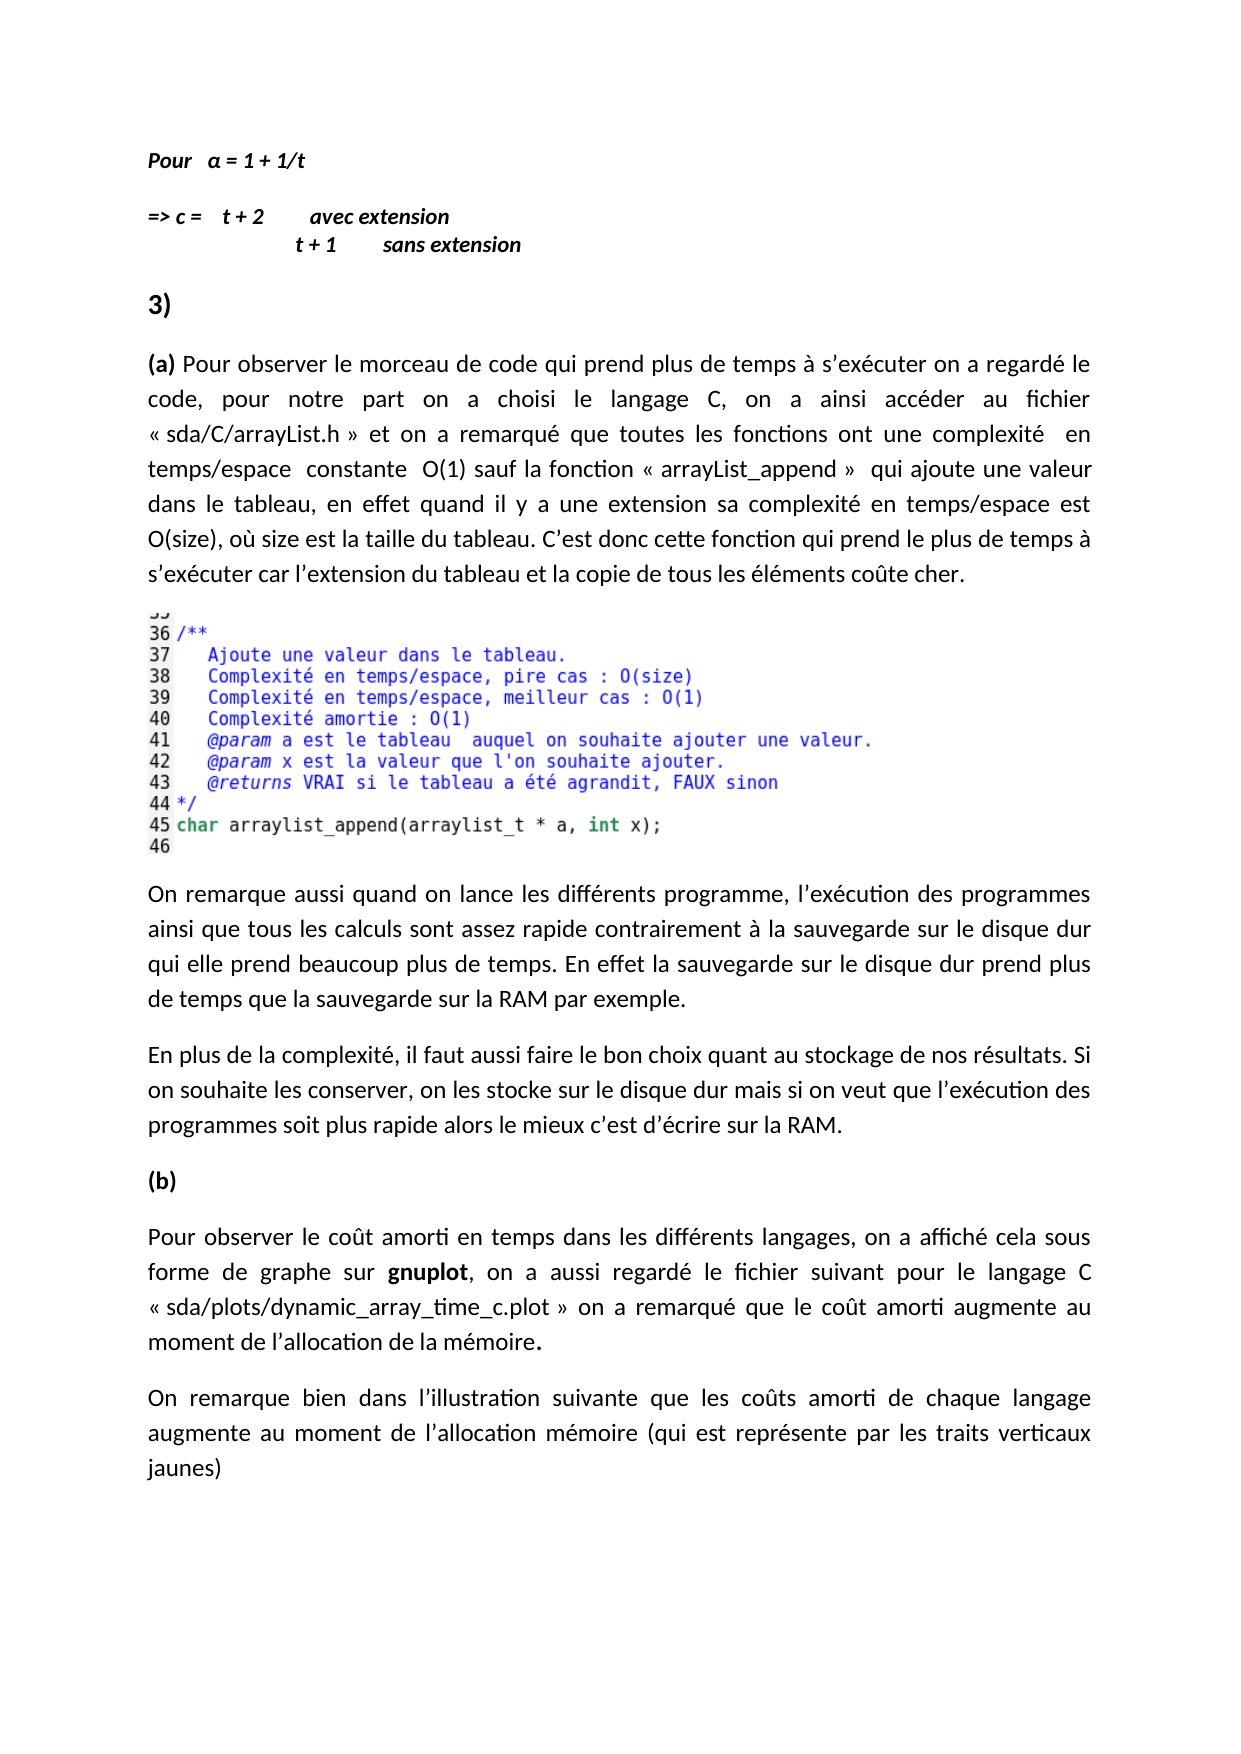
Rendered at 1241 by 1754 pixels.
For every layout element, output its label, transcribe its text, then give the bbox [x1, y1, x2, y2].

text => c = t + 2 avec extension [148, 202, 1093, 230]
text 3) [148, 286, 1093, 322]
text On remarque bien dans l’illustration suivante que les coûts amorti de chaque langage augmente au moment de l’allocation mémoire (qui est représente par les traits verticaux jaunes) [148, 1382, 1093, 1482]
text (a) Pour observer le morceau de code qui prend plus de temps à s’exécuter on a regardé le code, pour notre part on a choisi le langage C, on a ainsi accéder au fichier « sda/C/arrayList.h » et on a remarqué que toutes les fonctions ont une complexité en temps/espace constante O(1) sauf la fonction « arrayList_append » qui ajoute une valeur dans le tableau, en effet quand il y a une extension sa complexité en temps/espace est O(size), où size est la taille du tableau. C’est donc cette fonction qui prend le plus de temps à s’exécuter car l’extension du tableau et la copie de tous les éléments coûte cher. [148, 348, 1093, 589]
text On remarque aussi quand on lance les différents programme, l’exécution des programmes ainsi que tous les calculs sont assez rapide contrairement à la sauvegarde sur le disque dur qui elle prend beaucoup plus de temps. En effet la sauvegarde sur le disque dur prend plus de temps que la sauvegarde sur la RAM par exemple. [148, 878, 1093, 1014]
text t + 1 sans extension [148, 230, 1093, 258]
text Pour α = 1 + 1/t [148, 146, 1093, 174]
picture [147, 613, 1093, 854]
text (b) [148, 1165, 1093, 1196]
text Pour observer le coût amorti en temps dans les différents langages, on a affiché cela sous forme de graphe sur gnuplot, on a aussi regardé le fichier suivant pour le langage C « sda/plots/dynamic_array_time_c.plot » on a remarqué que le coût amorti augmente au moment de l’allocation de la mémoire. [148, 1221, 1093, 1356]
text En plus de la complexité, il faut aussi faire le bon choix quant au stockage de nos résultats. Si on souhaite les conserver, on les stocke sur le disque dur mais si on veut que l’exécution des programmes soit plus rapide alors le mieux c’est d’écrire sur la RAM. [148, 1039, 1093, 1140]
